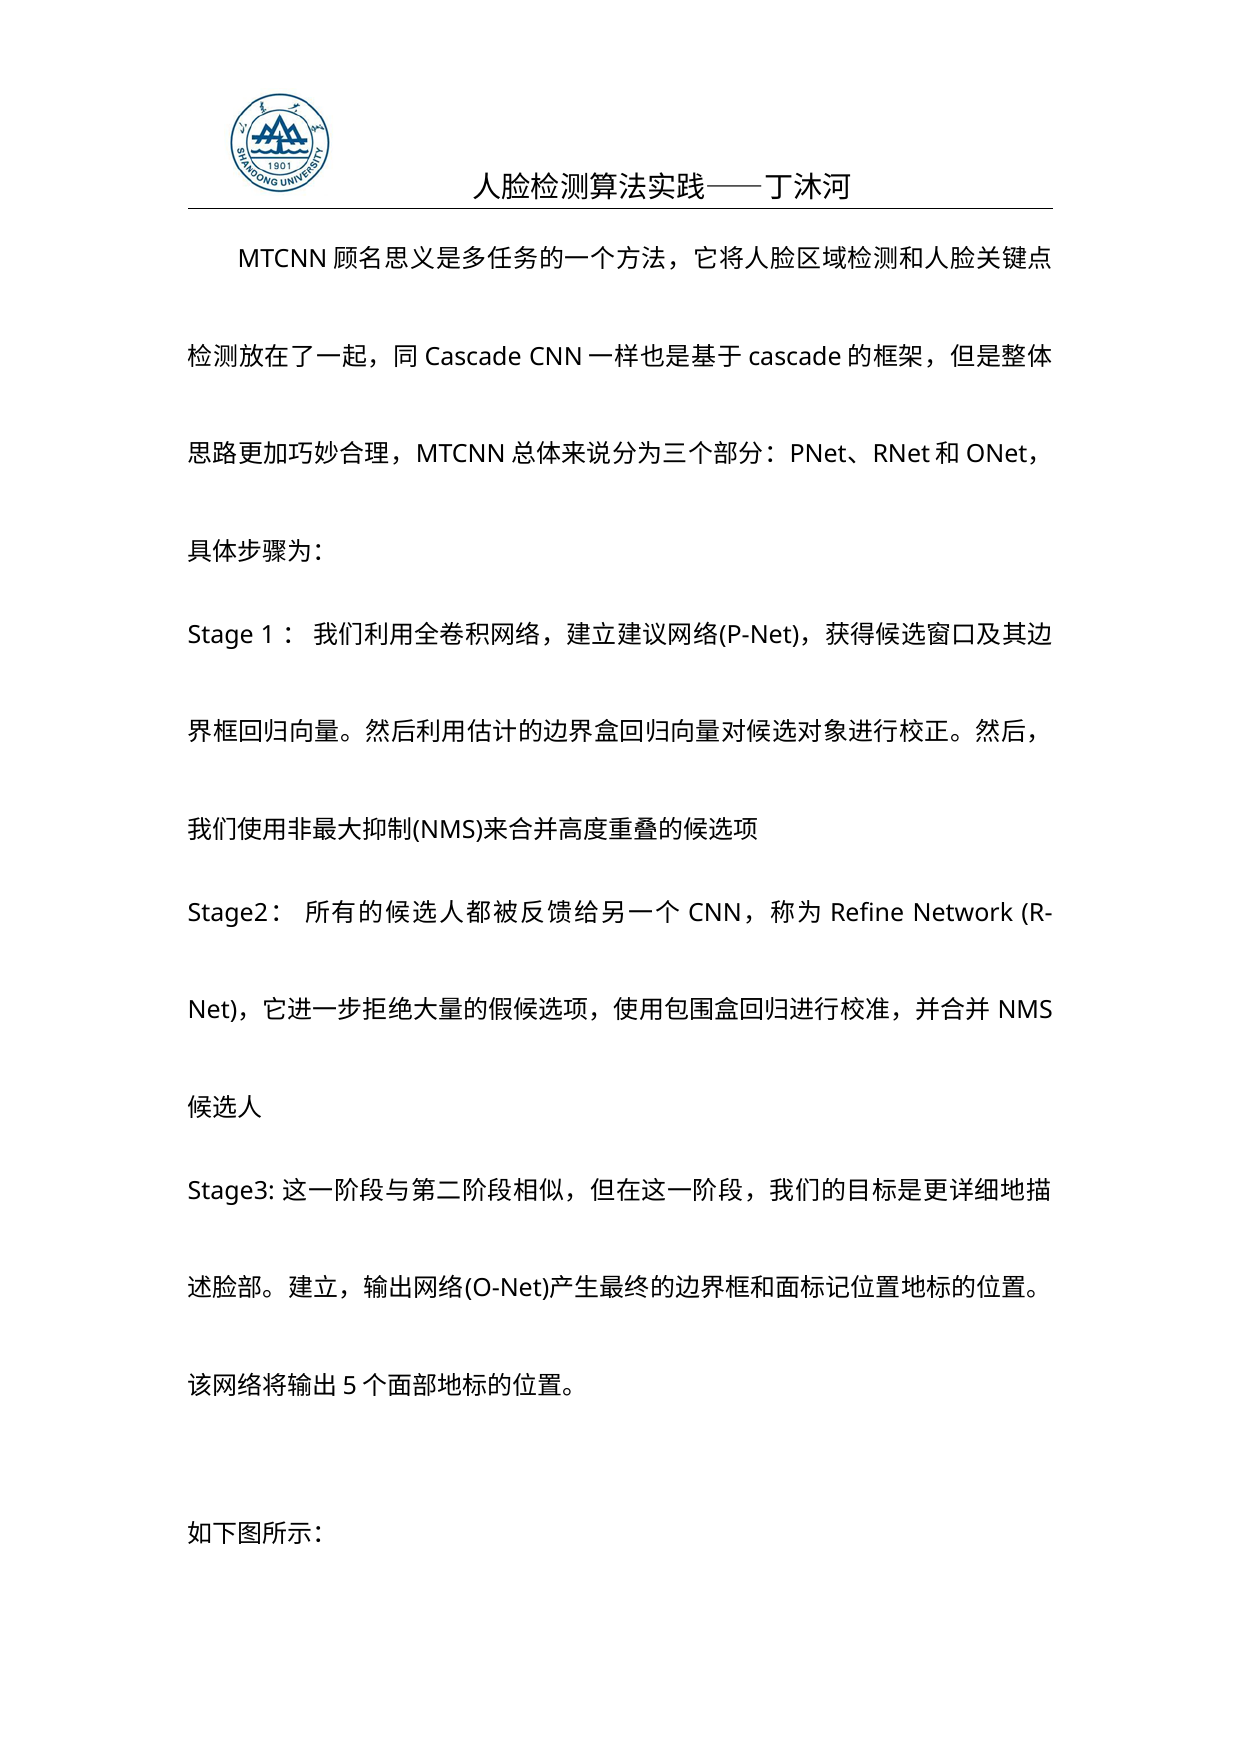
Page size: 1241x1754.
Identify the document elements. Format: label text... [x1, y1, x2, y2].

text 如下图所示： [187, 1499, 1053, 1564]
picture [224, 88, 336, 197]
text Stage3: 这一阶段与第二阶段相似，但在这一阶段，我们的目标是更详细地描述脸部。建立，输出网络(O-Net)产生最终的边界框和面标记位置地标的位置。该网络将输出5个面部地标的位置。 [187, 1156, 1053, 1416]
text Stage2： 所有的候选人都被反馈给另一个CNN，称为Refine Network (R-Net)，它进一步拒绝大量的假候选项，使用包围盒回归进行校准，并合并NMS候选人 [187, 878, 1053, 1138]
text MTCNN顾名思义是多任务的一个方法，它将人脸区域检测和人脸关键点检测放在了一起，同Cascade CNN一样也是基于cascade的框架，但是整体思路更加巧妙合理，MTCNN总体来说分为三个部分：PNet、RNet和ONet，具体步骤为： [187, 224, 1053, 582]
text Stage 1 ： 我们利用全卷积网络，建立建议网络(P-Net)，获得候选窗口及其边界框回归向量。然后利用估计的边界盒回归向量对候选对象进行校正。然后，我们使用非最大抑制(NMS)来合并高度重叠的候选项 [187, 600, 1053, 860]
